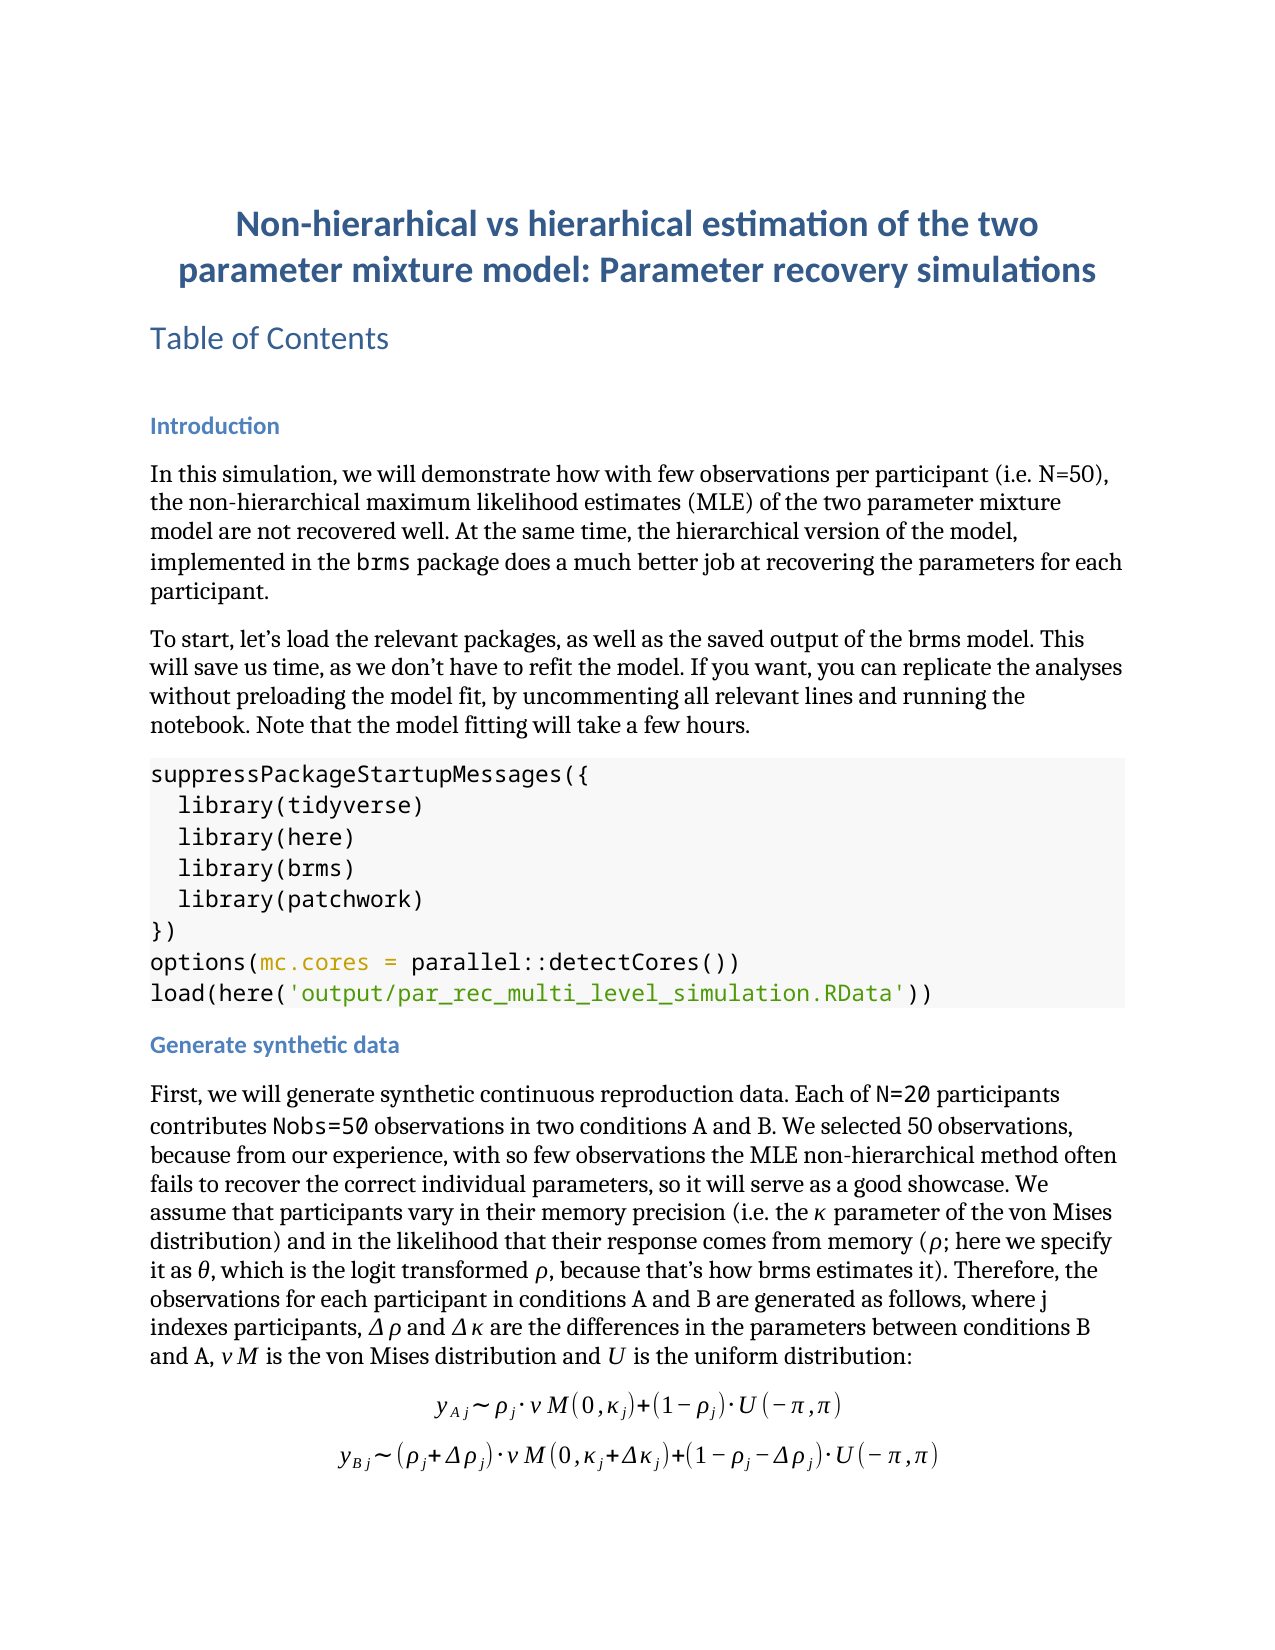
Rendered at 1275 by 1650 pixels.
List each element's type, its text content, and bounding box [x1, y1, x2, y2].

text To start, let’s load the relevant packages, as well as the saved output of the brms model. This will save us time, as we don’t have to refit the model. If you want, you can replicate the analyses without preloading the model fit, by uncommenting all relevant lines and running the notebook. Note that the model fitting will take a few hours. [150, 624, 1125, 739]
text First, we will generate synthetic continuous reproduction data. Each of N=20 participants contributes Nobs=50 observations in two conditions A and B. We selected 50 observations, because from our experience, with so few observations the MLE non-hierarchical method often fails to recover the correct individual parameters, so it will serve as a good showcase. We assume that participants vary in their memory precision (i.e. the parameter of the von Mises distribution) and in the likelihood that their response comes from memory (; here we specify it as , which is the logit transformed , because that’s how brms estimates it). Therefore, the observations for each participant in conditions A and B are generated as follows, where j indexes participants, and are the differences in the parameters between conditions B and A, is the von Mises distribution and is the uniform distribution: [150, 1078, 1125, 1371]
text In this simulation, we will demonstrate how with few observations per participant (i.e. N=50), the non-hierarchical maximum likelihood estimates (MLE) of the two parameter mixture model are not recovered well. At the same time, the hierarchical version of the model, implemented in the brms package does a much better job at recovering the parameters for each participant. [150, 459, 1125, 606]
subtitle Generate synthetic data [150, 1029, 1125, 1059]
title Non-hierarhical vs hierarhical estimation of the two parameter mixture model: Parameter recovery simulations [150, 200, 1125, 292]
subtitle Introduction [150, 410, 1125, 441]
text suppressPackageStartupMessages({ library(tidyverse) library(here) library(brms) library(patchwork) }) options(mc.cores = parallel::detectCores()) load(here('output/par_rec_multi_level_simulation.RData')) [150, 758, 1125, 1008]
